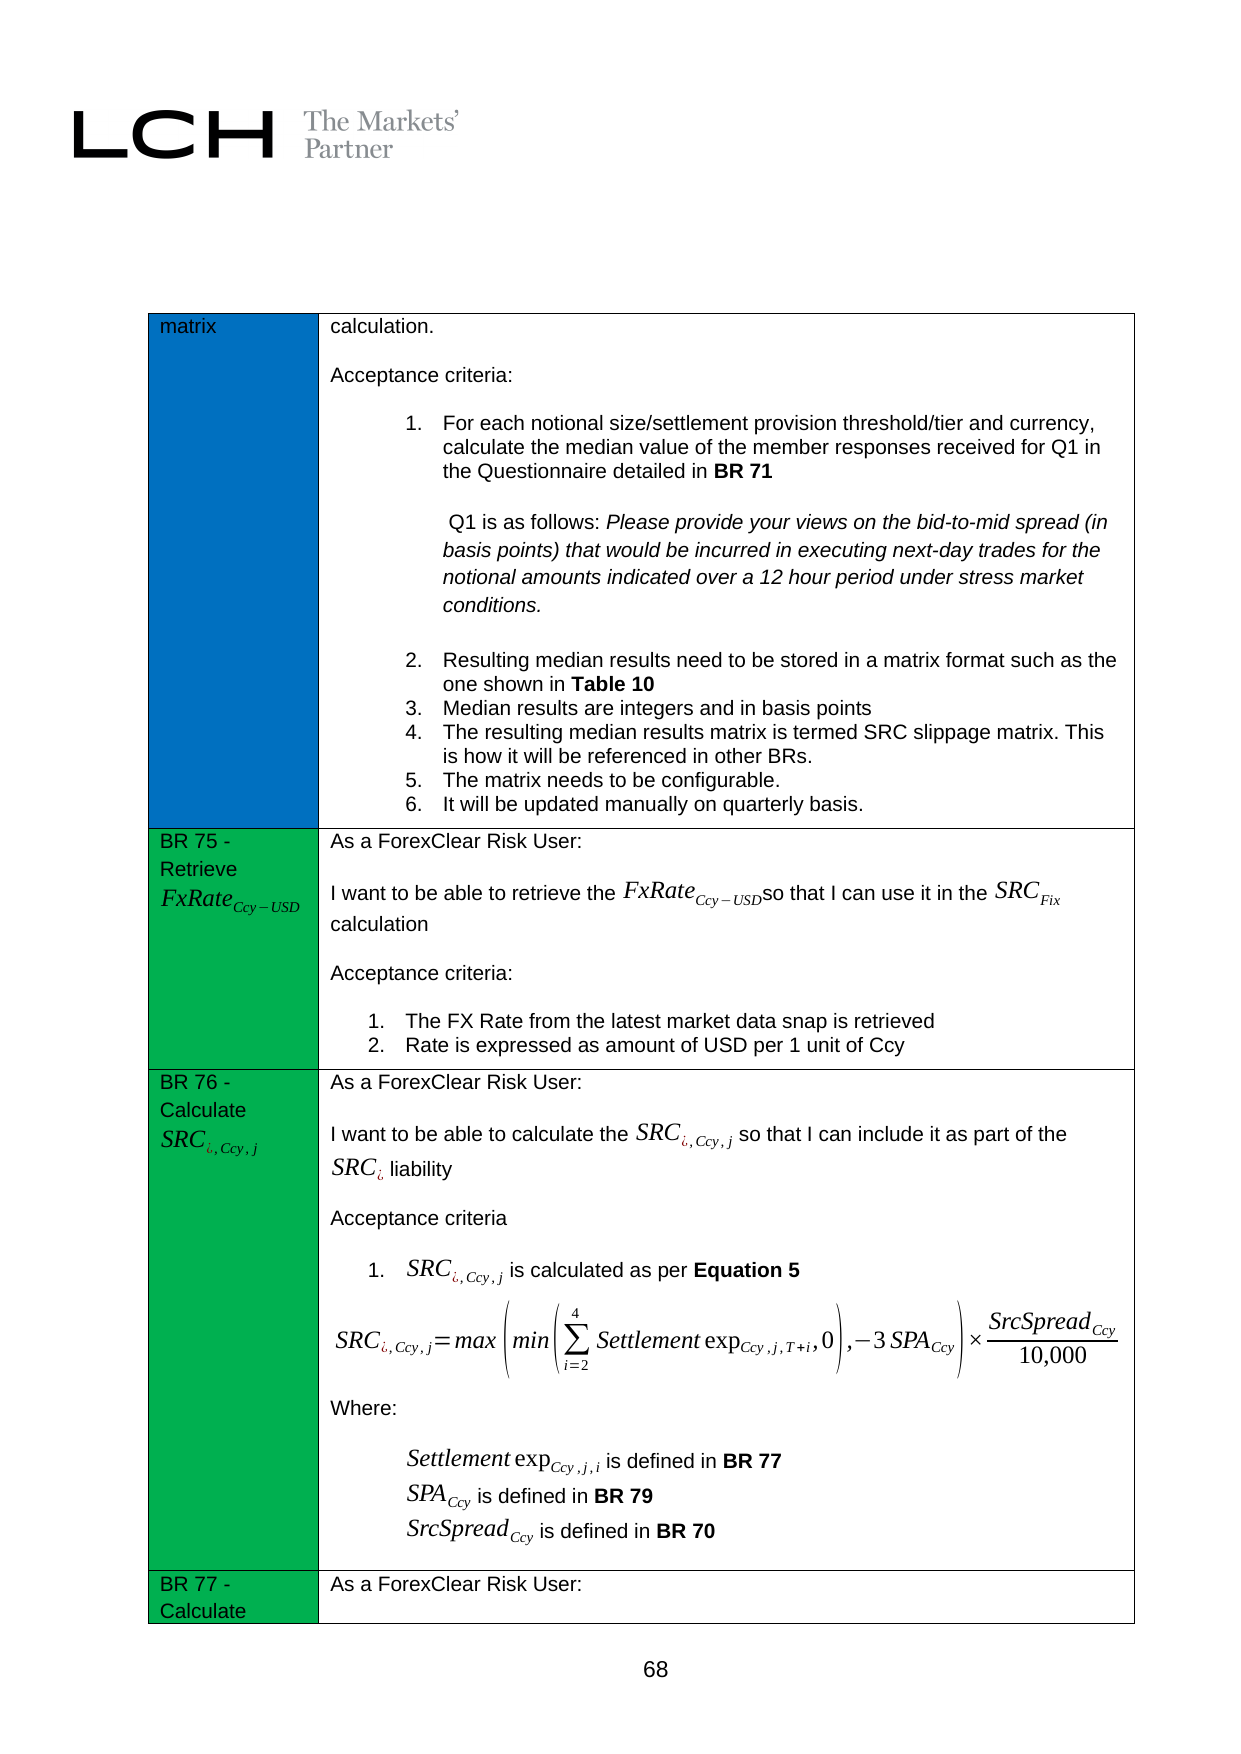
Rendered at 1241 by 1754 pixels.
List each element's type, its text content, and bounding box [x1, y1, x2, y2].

table_cell BR 74 - Calculate the SRC Spread matrix [149, 314, 318, 828]
table_cell BR 76 - Calculate [149, 1070, 318, 1570]
table_cell As a ForexClear Risk User: I want to be able to retrieve the so that I can use it in the calculation Acceptance criteria: The FX Rate from the latest market data snap is retrieved Rate is expressed as amount of USD per 1 unit of Ccy [319, 829, 1134, 1069]
table_cell As a ForexClear Risk User: I want to be able to calculate the so that I can include it as part of the liability Acceptance criteria is calculated as per Equation 5 Where: is defined in BR 77 is defined in BR 79 is defined in BR 70 [319, 1070, 1134, 1570]
table_cell BR 77 - Calculate [149, 1571, 318, 1623]
picture [73, 109, 459, 159]
table_cell BR 75 - Retrieve [149, 829, 318, 1069]
